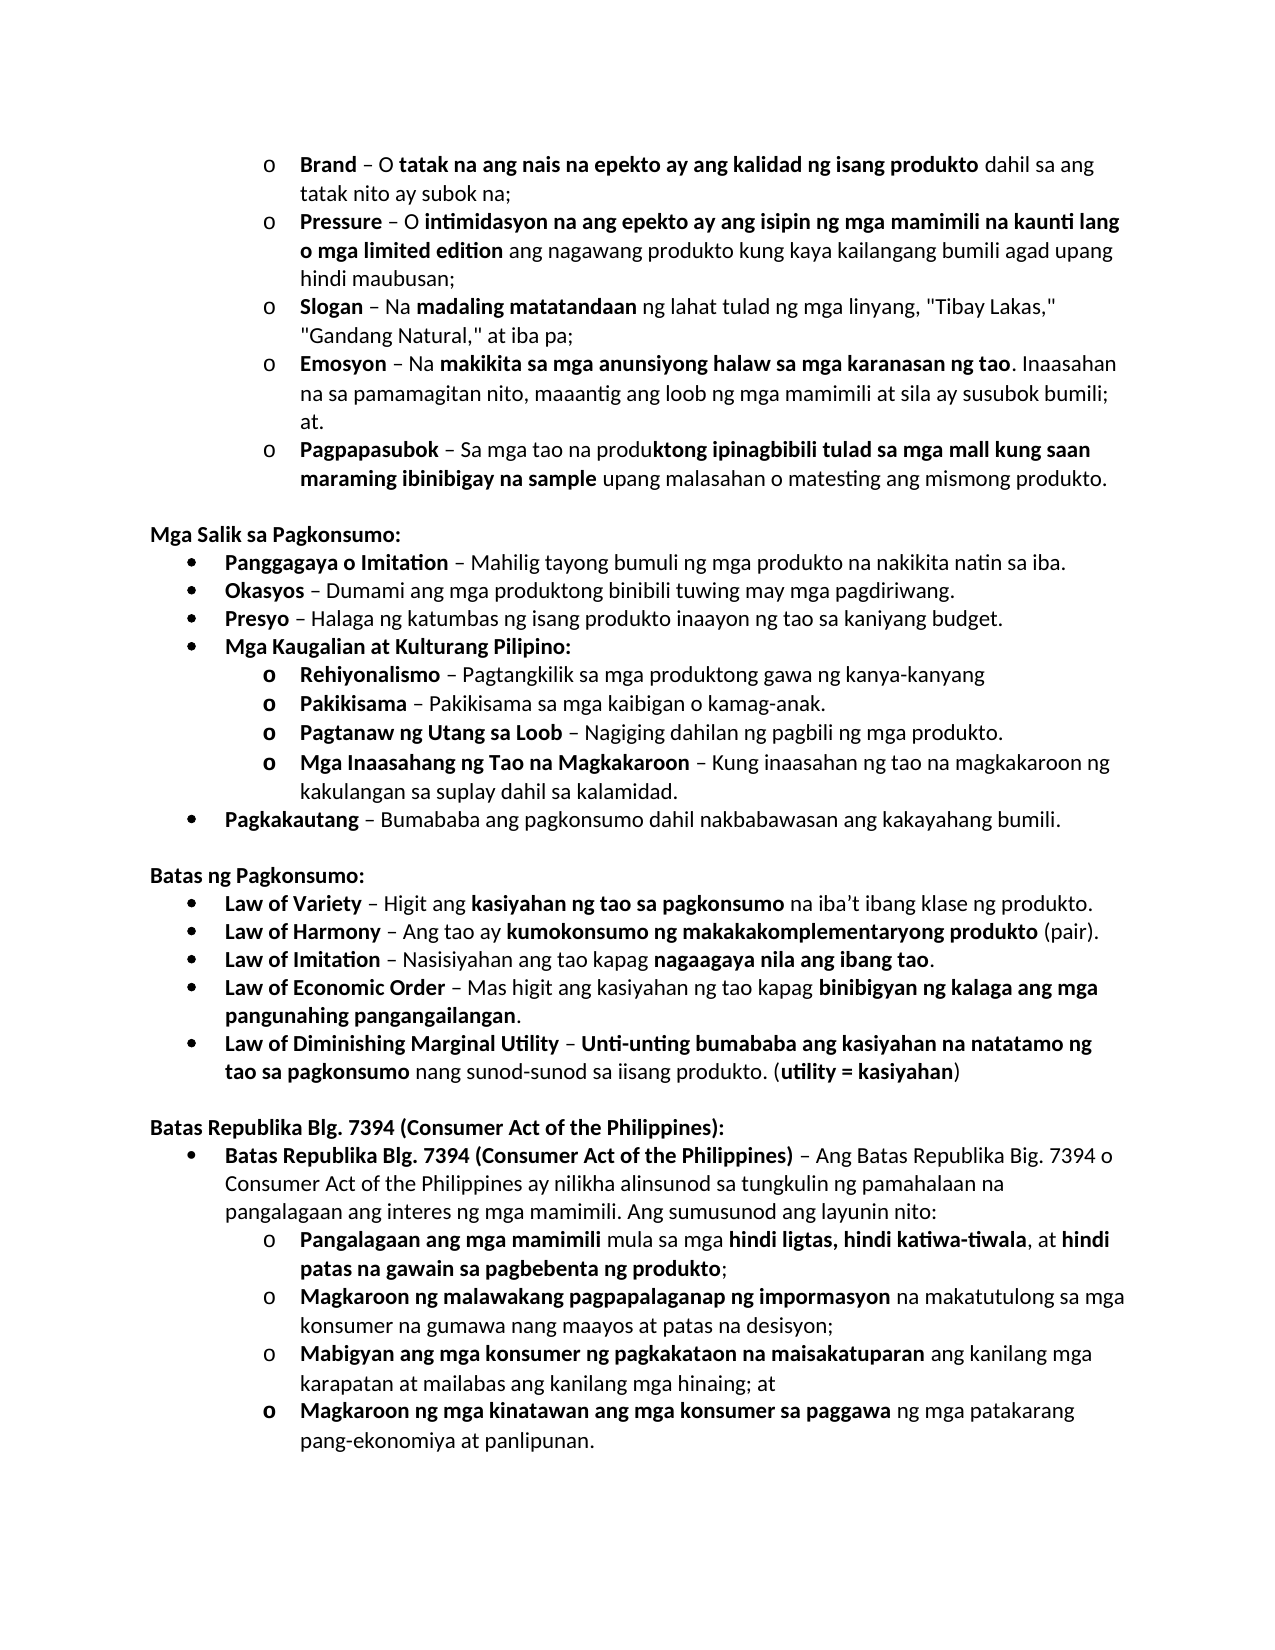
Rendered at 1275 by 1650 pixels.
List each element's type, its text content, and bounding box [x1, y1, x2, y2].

list Emosyon – Na makikita sa mga anunsiyong halaw sa mga karanasan ng tao. Inaasahan na sa pamamagitan nito, maaantig ang loob ng mga mamimili at sila ay susubok bumili; at. [262, 349, 1125, 435]
list Brand – O tatak na ang nais na epekto ay ang kalidad ng isang produkto dahil sa ang tatak nito ay subok na; [262, 150, 1125, 207]
list Mabigyan ang mga konsumer ng pagkakataon na maisakatuparan ang kanilang mga karapatan at mailabas ang kanilang mga hinaing; at [262, 1339, 1125, 1397]
list Law of Variety – Higit ang kasiyahan ng tao sa pagkonsumo na iba’t ibang klase ng produkto. [187, 889, 1125, 917]
list Magkaroon ng mga kinatawan ang mga konsumer sa paggawa ng mga patakarang pang-ekonomiya at panlipunan. [262, 1397, 1125, 1454]
list Panggagaya o Imitation – Mahilig tayong bumuli ng mga produkto na nakikita natin sa iba. [187, 548, 1125, 576]
list Pagkakautang – Bumababa ang pagkonsumo dahil nakbabawasan ang kakayahang bumili. [187, 805, 1125, 833]
list Presyo – Halaga ng katumbas ng isang produkto inaayon ng tao sa kaniyang budget. [187, 604, 1125, 632]
list Pagpapasubok – Sa mga tao na produktong ipinagbibili tulad sa mga mall kung saan maraming ibinibigay na sample upang malasahan o matesting ang mismong produkto. [262, 435, 1125, 492]
list Law of Diminishing Marginal Utility – Unti-unting bumababa ang kasiyahan na natatamo ng tao sa pagkonsumo nang sunod-sunod sa iisang produkto. (utility = kasiyahan) [187, 1029, 1125, 1085]
text Batas ng Pagkonsumo: [150, 861, 1125, 889]
list Magkaroon ng malawakang pagpapalaganap ng impormasyon na makatutulong sa mga konsumer na gumawa nang maayos at patas na desisyon; [262, 1282, 1125, 1339]
list Law of Economic Order – Mas higit ang kasiyahan ng tao kapag binibigyan ng kalaga ang mga pangunahing pangangailangan. [187, 973, 1125, 1029]
list Law of Imitation – Nasisiyahan ang tao kapag nagaagaya nila ang ibang tao. [187, 945, 1125, 973]
list Mga Inaasahang ng Tao na Magkakaroon – Kung inaasahan ng tao na magkakaroon ng kakulangan sa suplay dahil sa kalamidad. [262, 748, 1125, 805]
text Mga Salik sa Pagkonsumo: [150, 520, 1125, 548]
list Pagtanaw ng Utang sa Loob – Nagiging dahilan ng pagbili ng mga produkto. [262, 718, 1125, 748]
list Slogan – Na madaling matatandaan ng lahat tulad ng mga linyang, "Tibay Lakas," "Gandang Natural," at iba pa; [262, 292, 1125, 349]
list Batas Republika Blg. 7394 (Consumer Act of the Philippines) – Ang Batas Republika Big. 7394 o Consumer Act of the Philippines ay nilikha alinsunod sa tungkulin ng pamahalaan na pangalagaan ang interes ng mga mamimili. Ang sumusunod ang layunin nito: [187, 1141, 1125, 1225]
list Mga Kaugalian at Kulturang Pilipino: [187, 632, 1125, 660]
text Batas Republika Blg. 7394 (Consumer Act of the Philippines): [150, 1113, 1125, 1141]
list Okasyos – Dumami ang mga produktong binibili tuwing may mga pagdiriwang. [187, 576, 1125, 604]
list Rehiyonalismo – Pagtangkilik sa mga produktong gawa ng kanya-kanyang [262, 660, 1125, 689]
list Law of Harmony – Ang tao ay kumokonsumo ng makakakomplementaryong produkto (pair). [187, 917, 1125, 945]
list Pressure – O intimidasyon na ang epekto ay ang isipin ng mga mamimili na kaunti lang o mga limited edition ang nagawang produkto kung kaya kailangang bumili agad upang hindi maubusan; [262, 207, 1125, 292]
list Pangalagaan ang mga mamimili mula sa mga hindi ligtas, hindi katiwa-tiwala, at hindi patas na gawain sa pagbebenta ng produkto; [262, 1225, 1125, 1282]
list Pakikisama – Pakikisama sa mga kaibigan o kamag-anak. [262, 689, 1125, 718]
